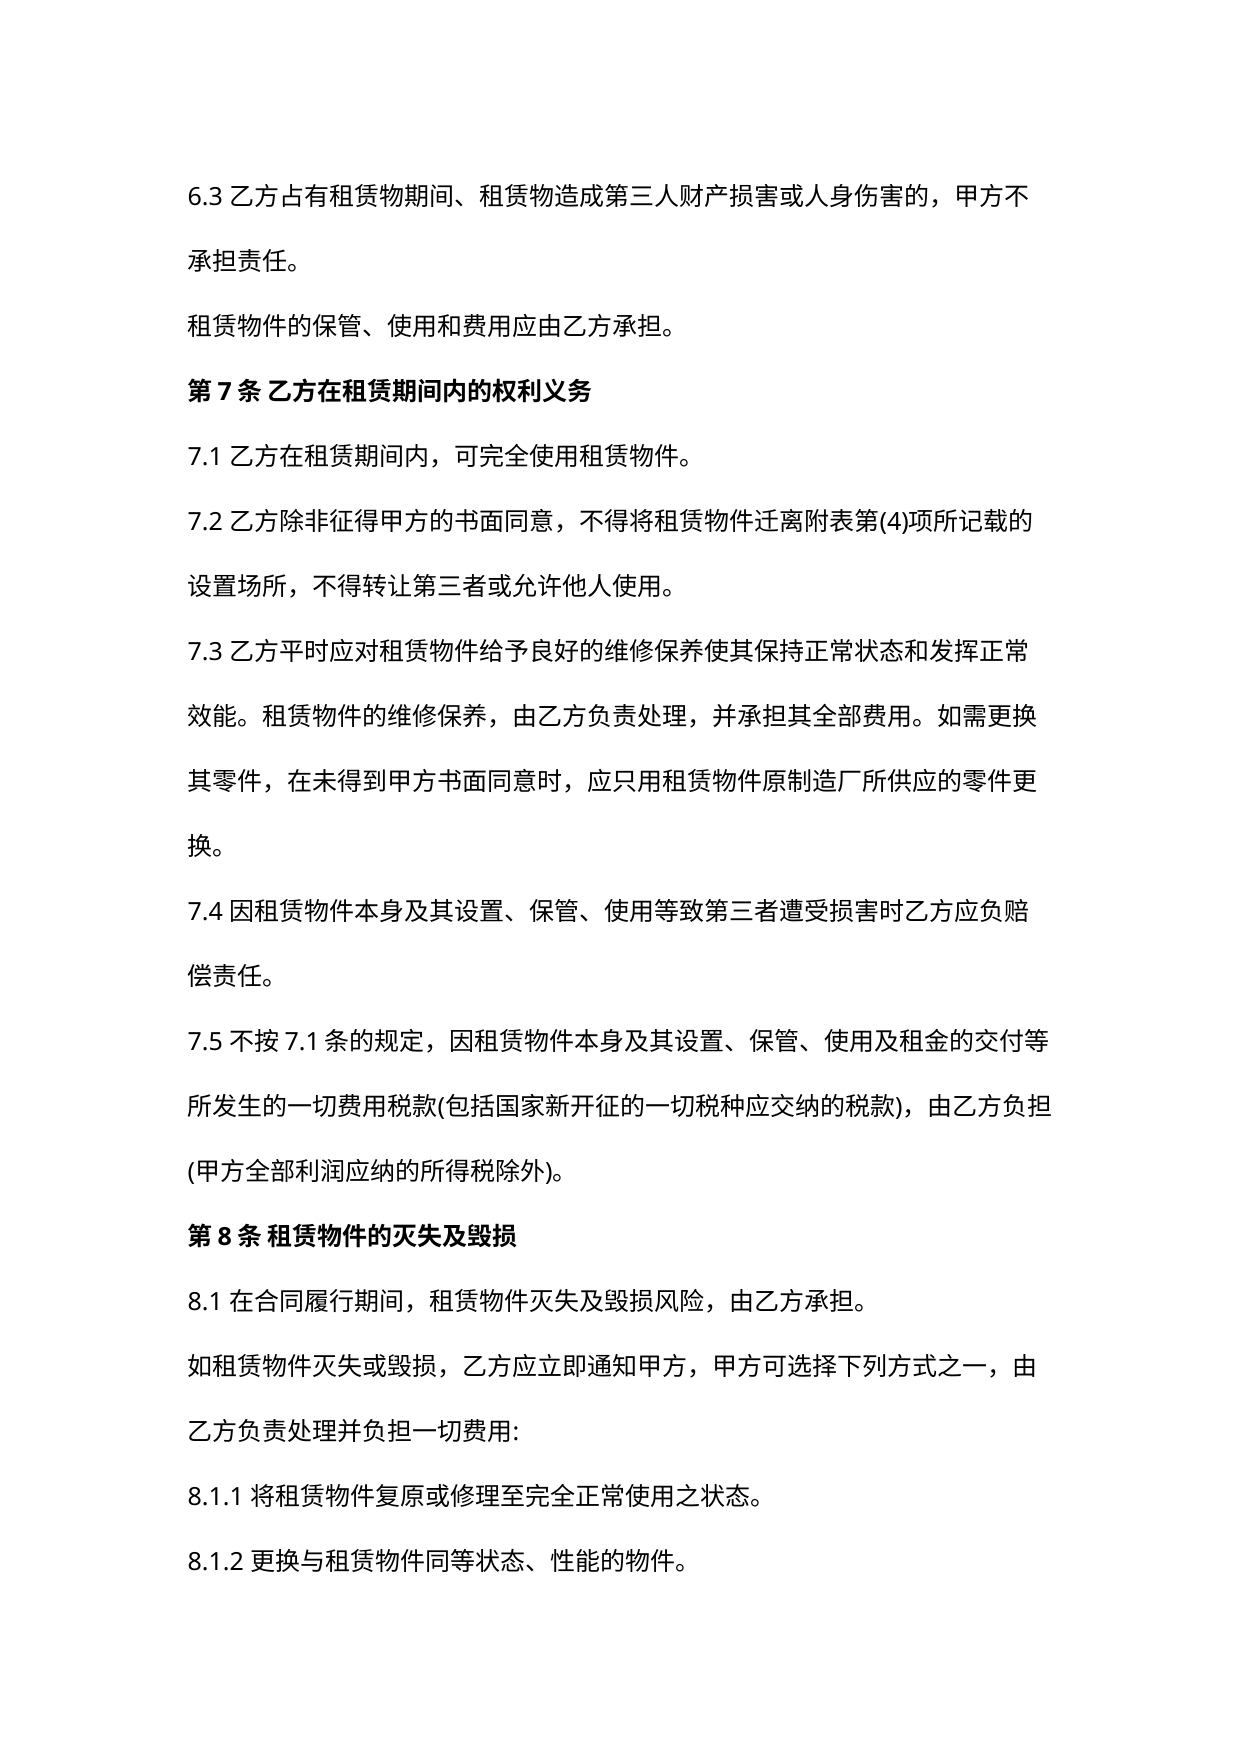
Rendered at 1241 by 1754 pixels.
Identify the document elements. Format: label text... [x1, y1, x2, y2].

text 7.1 乙方在租赁期间内，可完全使用租赁物件。 [187, 422, 1053, 487]
text 6.3 乙方占有租赁物期间、租赁物造成第三人财产损害或人身伤害的，甲方不承担责任。 [187, 162, 1053, 292]
text 7.5 不按7.1条的规定，因租赁物件本身及其设置、保管、使用及租金的交付等所发生的一切费用税款(包括国家新开征的一切税种应交纳的税款)，由乙方负担(甲方全部利润应纳的所得税除外)。 [187, 1007, 1053, 1202]
text 租赁物件的保管、使用和费用应由乙方承担。 [187, 292, 1053, 357]
text 如租赁物件灭失或毁损，乙方应立即通知甲方，甲方可选择下列方式之一，由乙方负责处理并负担一切费用: [187, 1332, 1053, 1462]
text 7.3 乙方平时应对租赁物件给予良好的维修保养使其保持正常状态和发挥正常效能。租赁物件的维修保养，由乙方负责处理，并承担其全部费用。如需更换其零件，在未得到甲方书面同意时，应只用租赁物件原制造厂所供应的零件更换。 [187, 617, 1053, 877]
text 8.1 在合同履行期间，租赁物件灭失及毁损风险，由乙方承担。 [187, 1267, 1053, 1332]
subtitle 第7条 乙方在租赁期间内的权利义务 [187, 357, 1053, 422]
subtitle 第8条 租赁物件的灭失及毁损 [187, 1202, 1053, 1267]
text 8.1.2 更换与租赁物件同等状态、性能的物件。 [187, 1527, 1053, 1592]
text 8.1.1 将租赁物件复原或修理至完全正常使用之状态。 [187, 1462, 1053, 1527]
text 7.4 因租赁物件本身及其设置、保管、使用等致第三者遭受损害时乙方应负赔偿责任。 [187, 877, 1053, 1007]
text 7.2 乙方除非征得甲方的书面同意，不得将租赁物件迁离附表第(4)项所记载的设置场所，不得转让第三者或允许他人使用。 [187, 487, 1053, 617]
